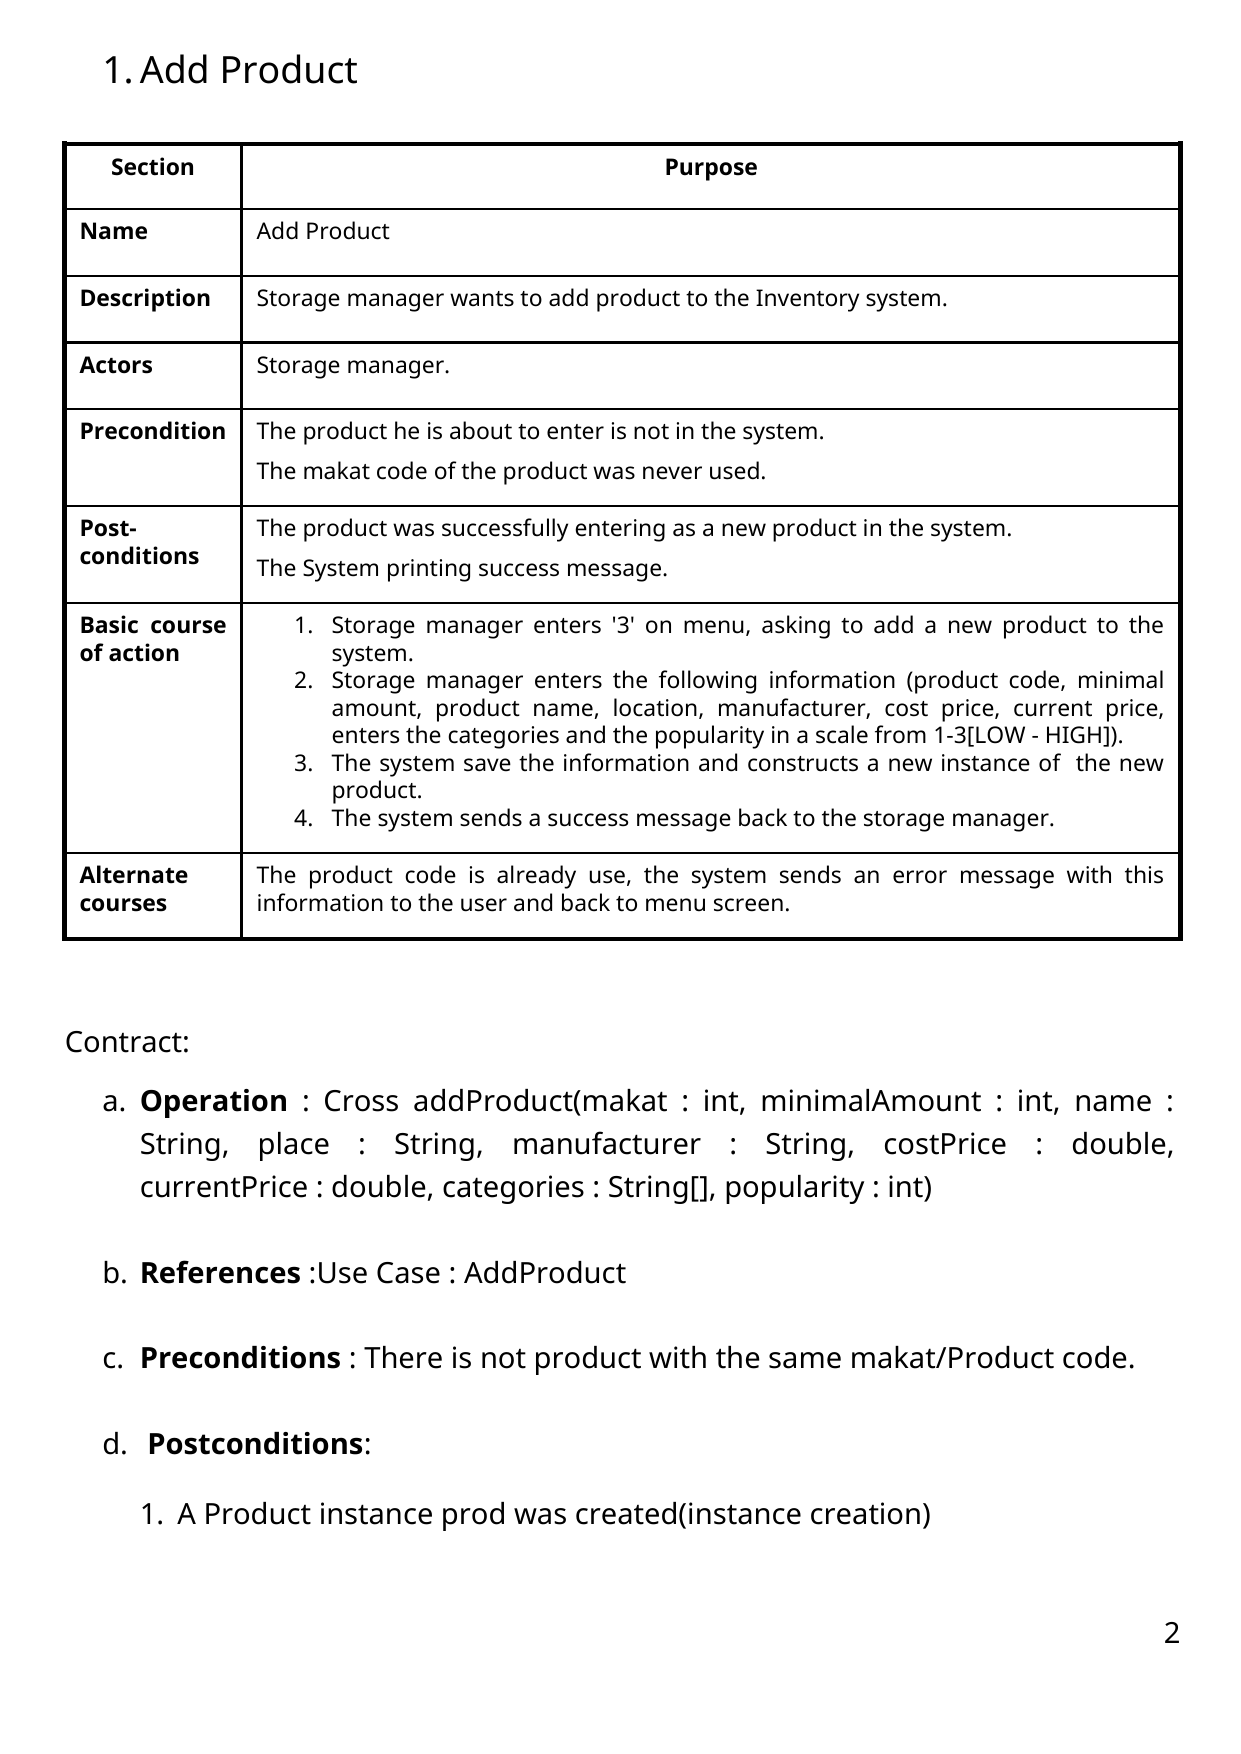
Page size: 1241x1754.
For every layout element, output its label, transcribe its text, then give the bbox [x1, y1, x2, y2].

table_cell Description [67, 277, 240, 341]
table_cell Post-conditions [67, 507, 240, 602]
list Add Product [102, 61, 1176, 89]
list Operation : Cross addProduct(makat : int, minimalAmount : int, name : String, place : String, manufacturer : String, costPrice : double, currentPrice : double, categories : String[], popularity : int) [102, 1081, 1176, 1206]
list References :Use Case : AddProduct [102, 1252, 1176, 1292]
table_header Purpose [243, 146, 1178, 208]
table_cell The product code is already use, the system sends an error message with this information to the user and back to menu screen. [243, 854, 1178, 936]
table_cell The product he is about to enter is not in the system. The makat code of the product was never used. [243, 410, 1178, 505]
text Contract: [64, 1021, 1176, 1061]
table_header Section [67, 146, 240, 208]
list Postconditions: [102, 1423, 1176, 1463]
table_cell Storage manager enters '3' on menu, asking to add a new product to the system. Storage manager enters the following information (product code, minimal amount, product name, location, manufacturer, cost price, current price, enters the categories and the popularity in a scale from 1-3[LOW - HIGH]). The system save the information and constructs a new instance of the new product. The system sends a success message back to the storage manager. [243, 604, 1178, 852]
table_cell Name [67, 210, 240, 275]
table_cell Storage manager wants to add product to the Inventory system. [243, 277, 1178, 341]
table_cell Storage manager. [243, 344, 1178, 408]
table_cell Precondition [67, 410, 240, 505]
list A Product instance prod was created(instance creation) [139, 1493, 1176, 1533]
table_cell Actors [67, 344, 240, 408]
table_cell The product was successfully entering as a new product in the system. The System printing success message. [243, 507, 1178, 602]
list Preconditions : There is not product with the same makat/Product code. [102, 1337, 1176, 1377]
table_cell Add Product [243, 210, 1178, 275]
table_cell Basic course of action [67, 604, 240, 852]
table_cell Alternate courses [67, 854, 240, 936]
